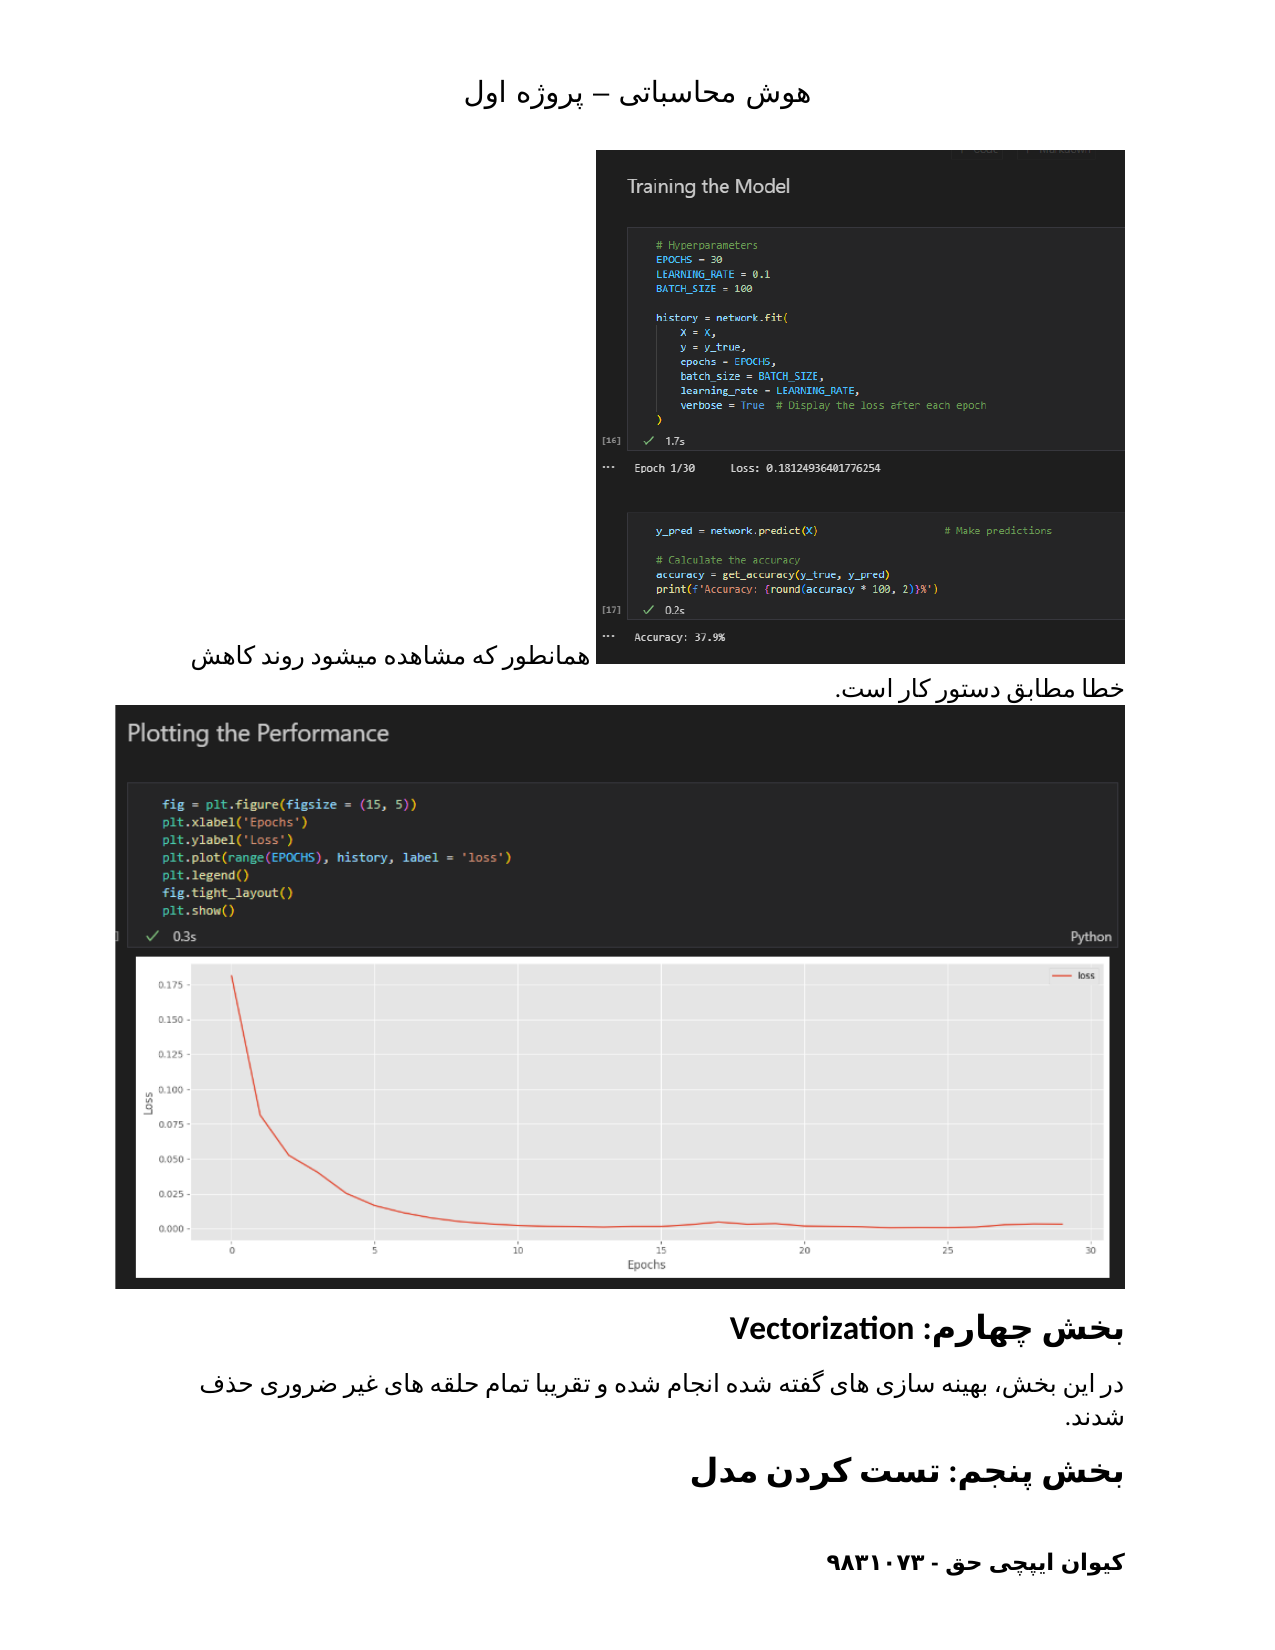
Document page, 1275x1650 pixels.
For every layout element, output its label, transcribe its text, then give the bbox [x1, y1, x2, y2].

text بخش پنجم: تست کردن مدل [150, 1450, 1125, 1491]
text بخش چهارم: Vectorization [150, 1307, 1125, 1348]
picture [115, 705, 1125, 1289]
text در این بخش، بهینه سازی های گفته شده انجام شده و تقریبا تمام حلقه های غیر ضروری حذف شدند. [150, 1368, 1125, 1431]
picture [596, 150, 1125, 664]
